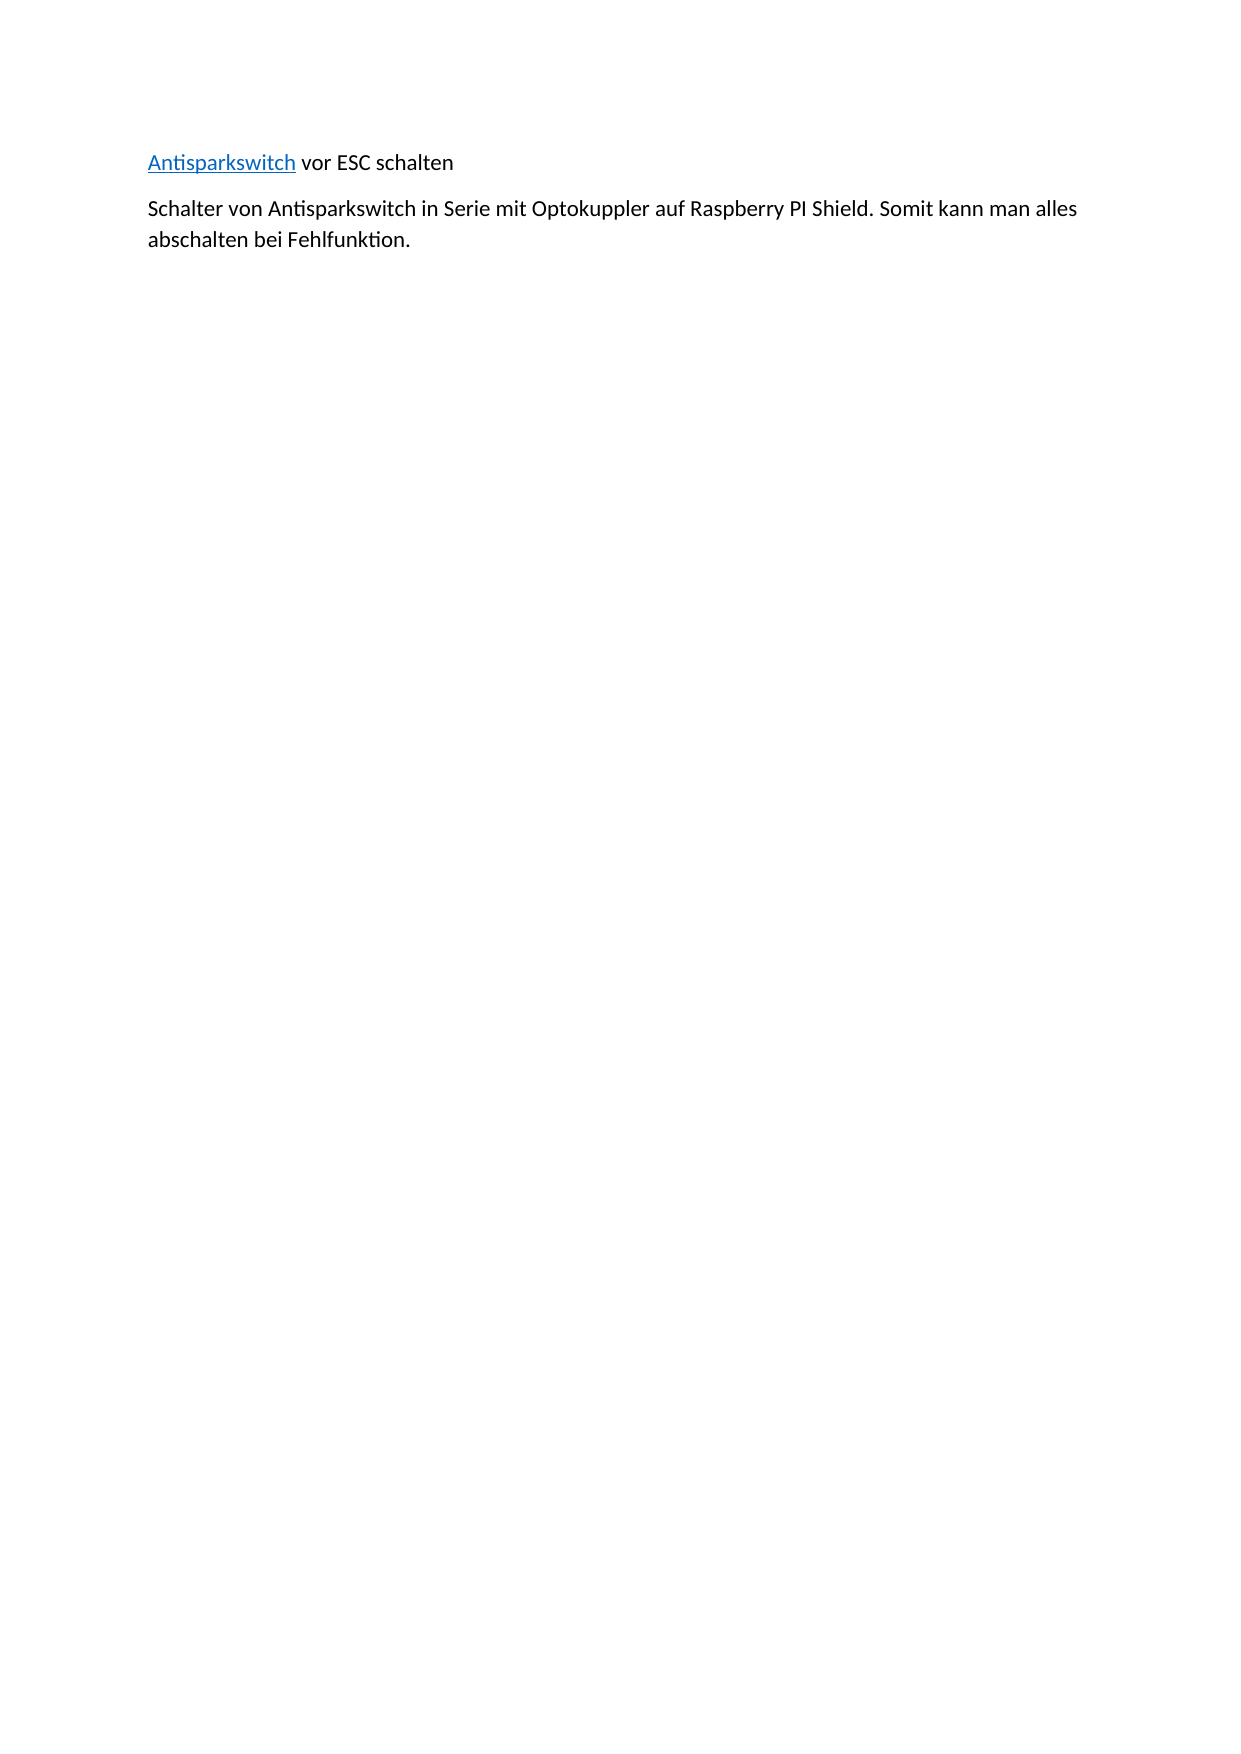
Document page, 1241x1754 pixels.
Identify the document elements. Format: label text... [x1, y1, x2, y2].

text Antisparkswitch vor ESC schalten [148, 148, 1093, 176]
text Schalter von Antisparkswitch in Serie mit Optokuppler auf Raspberry PI Shield. Somit kann man alles abschalten bei Fehlfunktion. [148, 194, 1093, 253]
